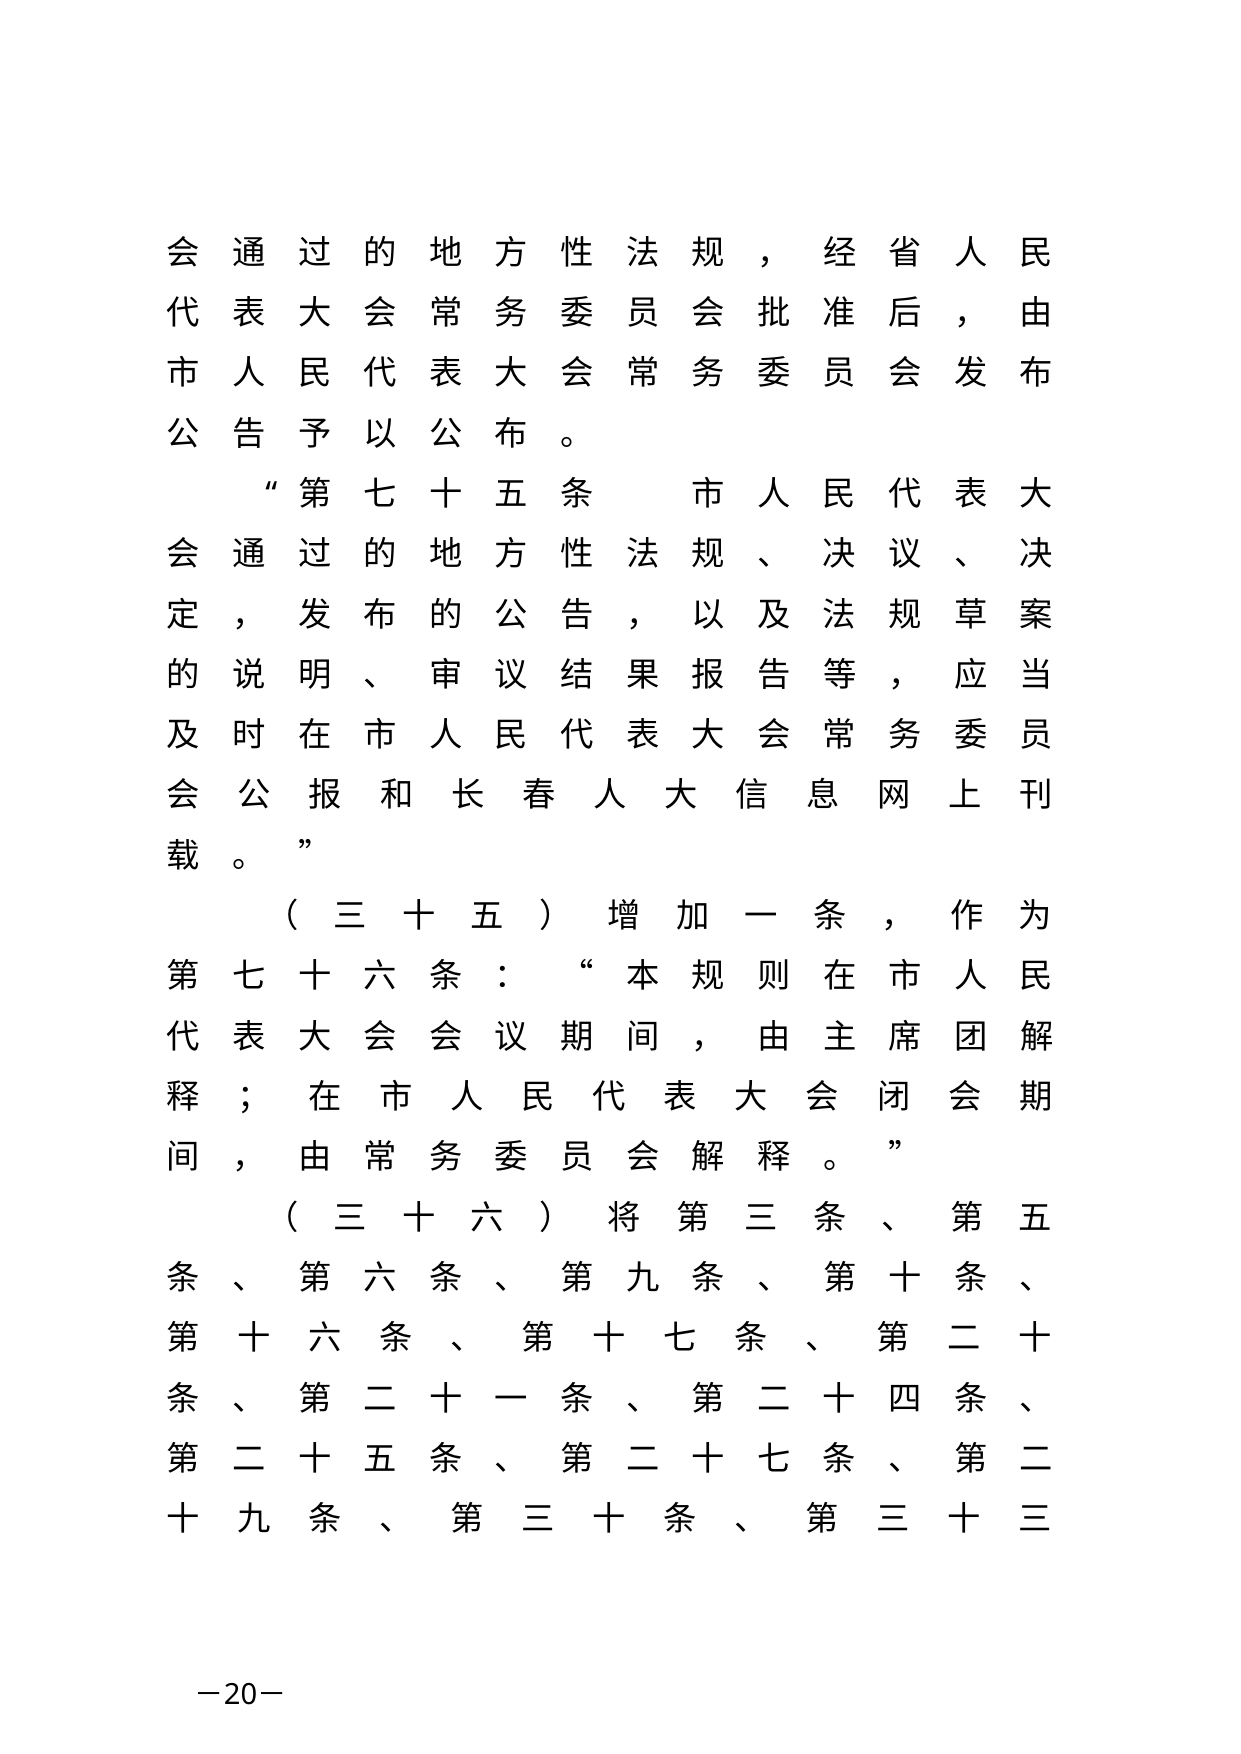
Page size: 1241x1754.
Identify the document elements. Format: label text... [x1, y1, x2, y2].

text （三十五）增加一条，作为第七十六条：“本规则在市人民代表大会会议期间，由主席团解释；在市人民代表大会闭会期间，由常务委员会解释。” [167, 883, 1085, 1184]
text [167, 219, 1085, 461]
text “第七十五条 市人民代表大会通过的地方性法规、决议、决定，发布的公告，以及法规草案的说明、审议结果报告等，应当及时在市人民代表大会常务委员会公报和长春人大信息网上刊载。” [167, 461, 1085, 883]
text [167, 1184, 1085, 1546]
